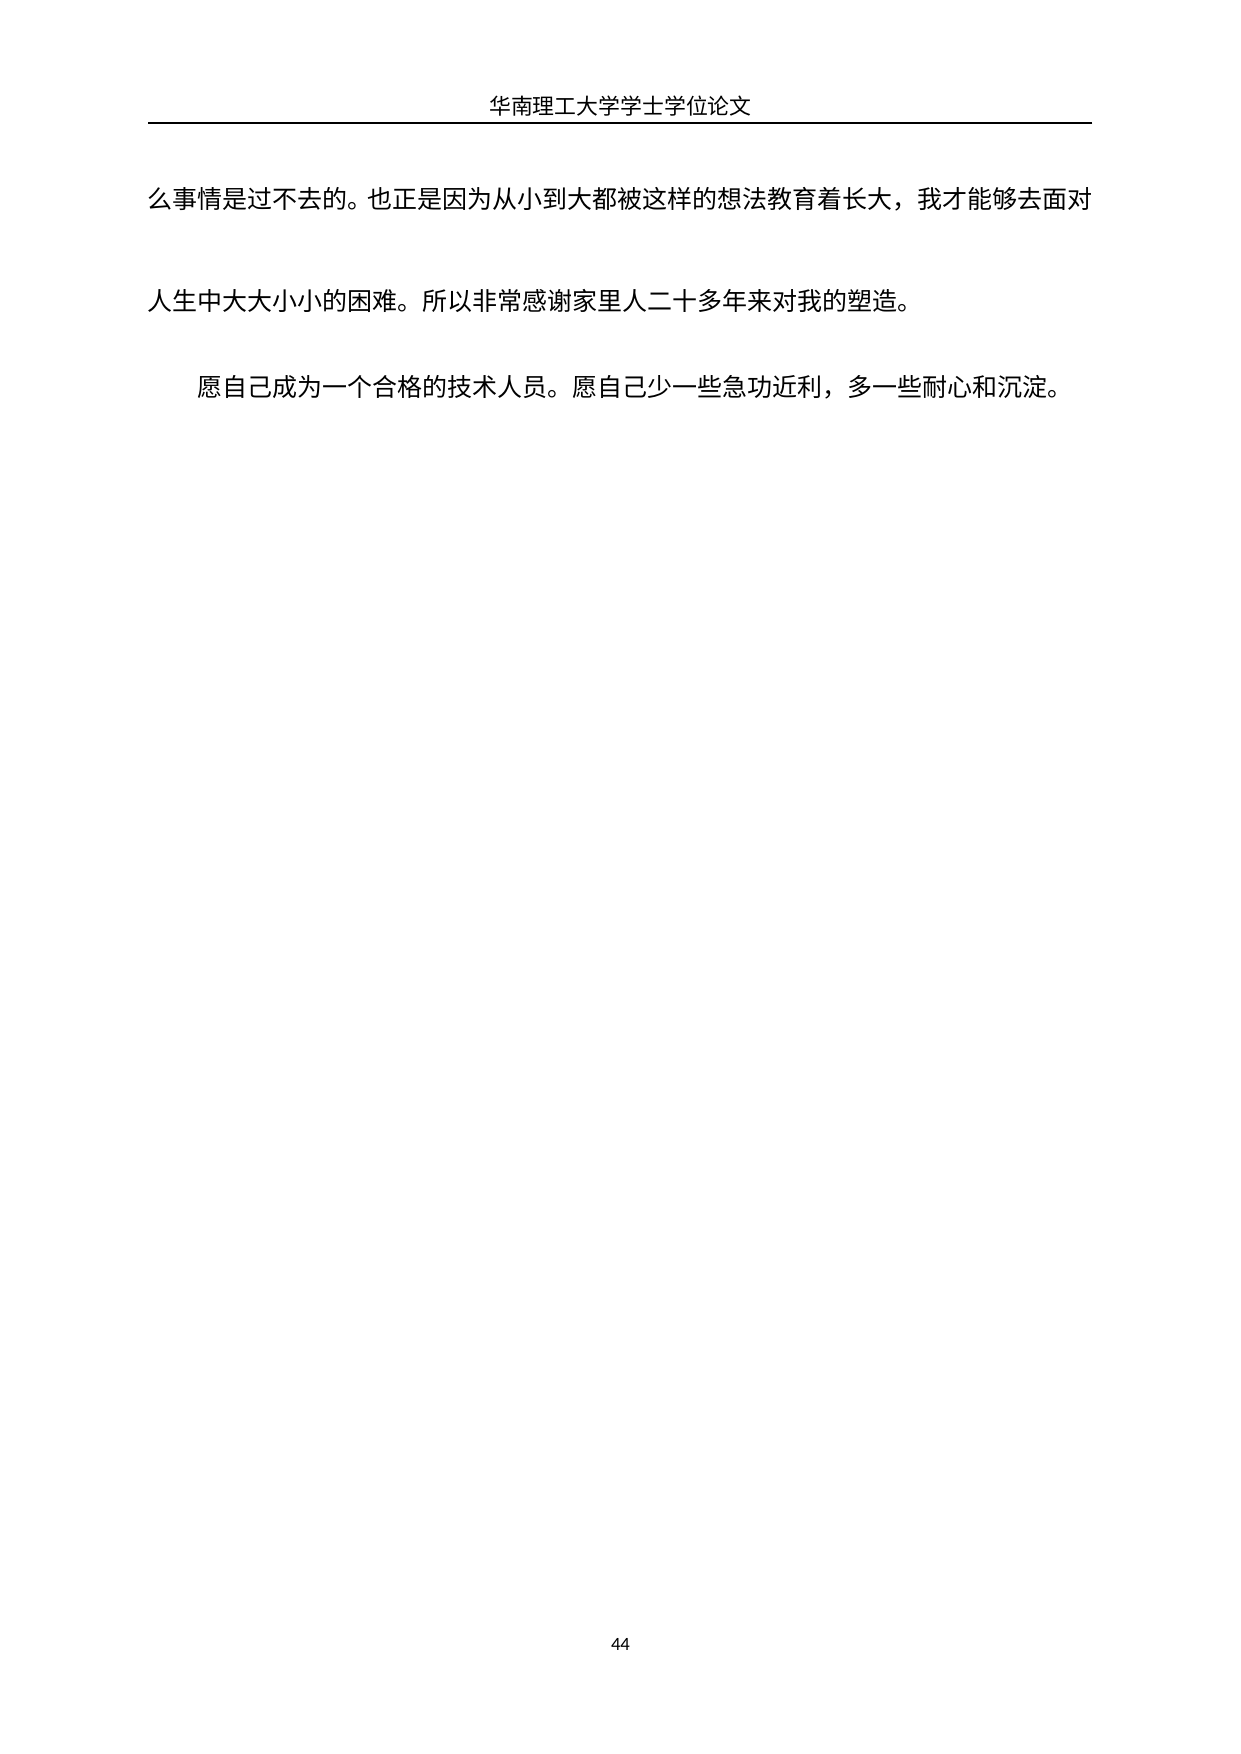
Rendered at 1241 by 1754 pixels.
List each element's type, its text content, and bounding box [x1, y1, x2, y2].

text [148, 164, 1092, 334]
text 愿自己成为一个合格的技术人员。愿自己少一些急功近利，多一些耐心和沉淀。 [148, 352, 1092, 420]
